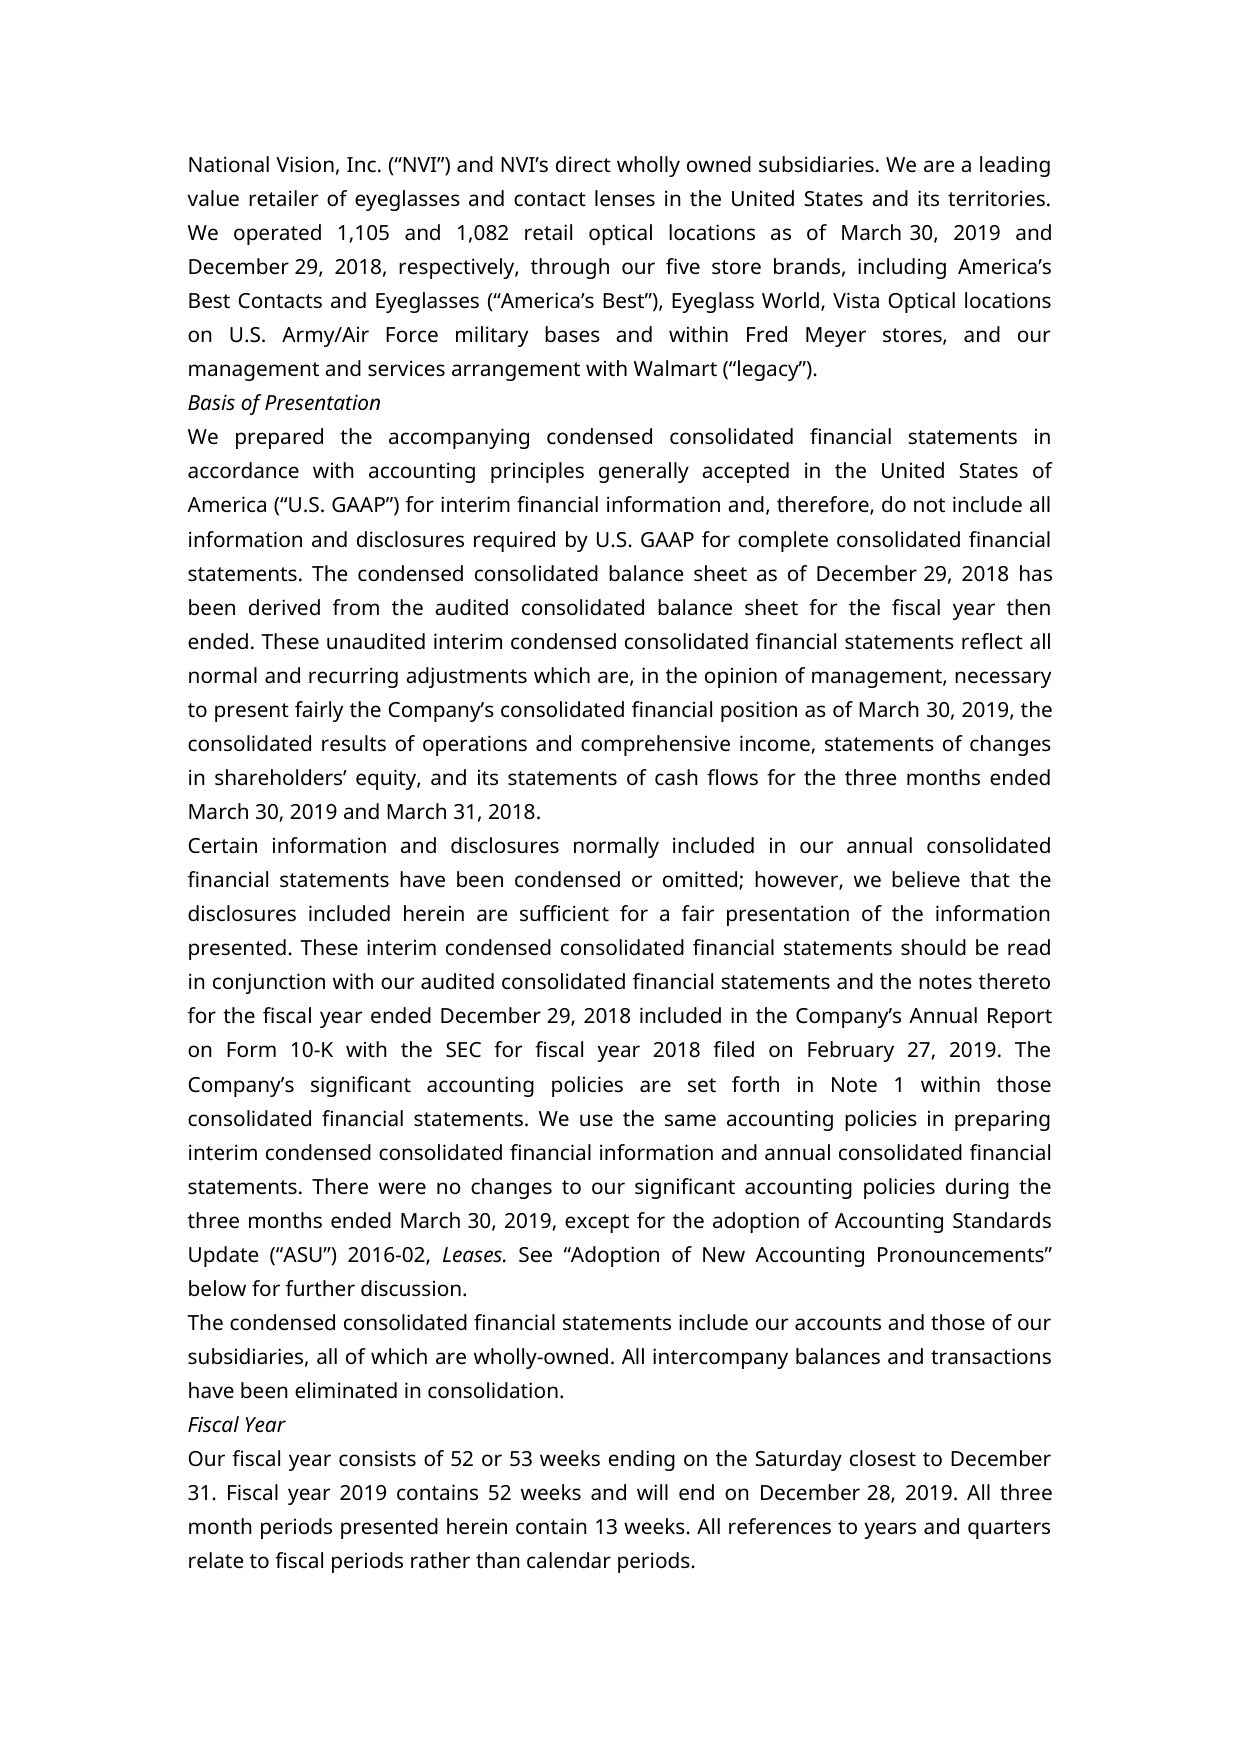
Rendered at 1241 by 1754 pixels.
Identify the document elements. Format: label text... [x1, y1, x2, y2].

text Fiscal Year [187, 1410, 1053, 1439]
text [187, 150, 1053, 383]
text Our fiscal year consists of 52 or 53 weeks ending on the Saturday closest to December 31. Fiscal year 2019 contains 52 weeks and will end on December 28, 2019. All three month periods presented herein contain 13 weeks. All references to years and quarters relate to fiscal periods rather than calendar periods. [187, 1444, 1053, 1575]
text We prepared the accompanying condensed consolidated financial statements in accordance with accounting principles generally accepted in the United States of America (“U.S. GAAP”) for interim financial information and, therefore, do not include all information and disclosures required by U.S. GAAP for complete consolidated financial statements. The condensed consolidated balance sheet as of December 29, 2018 has been derived from the audited consolidated balance sheet for the fiscal year then ended. These unaudited interim condensed consolidated financial statements reflect all normal and recurring adjustments which are, in the opinion of management, necessary to present fairly the Company’s consolidated financial position as of March 30, 2019, the consolidated results of operations and comprehensive income, statements of changes in shareholders’ equity, and its statements of cash flows for the three months ended March 30, 2019 and March 31, 2018. [187, 422, 1053, 826]
text Certain information and disclosures normally included in our annual consolidated financial statements have been condensed or omitted; however, we believe that the disclosures included herein are sufficient for a fair presentation of the information presented. These interim condensed consolidated financial statements should be read in conjunction with our audited consolidated financial statements and the notes thereto for the fiscal year ended December 29, 2018 included in the Company’s Annual Report on Form 10-K with the SEC for fiscal year 2018 filed on February 27, 2019. The Company’s significant accounting policies are set forth in Note 1 within those consolidated financial statements. We use the same accounting policies in preparing interim condensed consolidated financial information and annual consolidated financial statements. There were no changes to our significant accounting policies during the three months ended March 30, 2019, except for the adoption of Accounting Standards Update (“ASU”) 2016-02, Leases. See “Adoption of New Accounting Pronouncements” below for further discussion. [187, 831, 1053, 1302]
text The condensed consolidated financial statements include our accounts and those of our subsidiaries, all of which are wholly-owned. All intercompany balances and transactions have been eliminated in consolidation. [187, 1308, 1053, 1405]
text Basis of Presentation [187, 388, 1053, 417]
